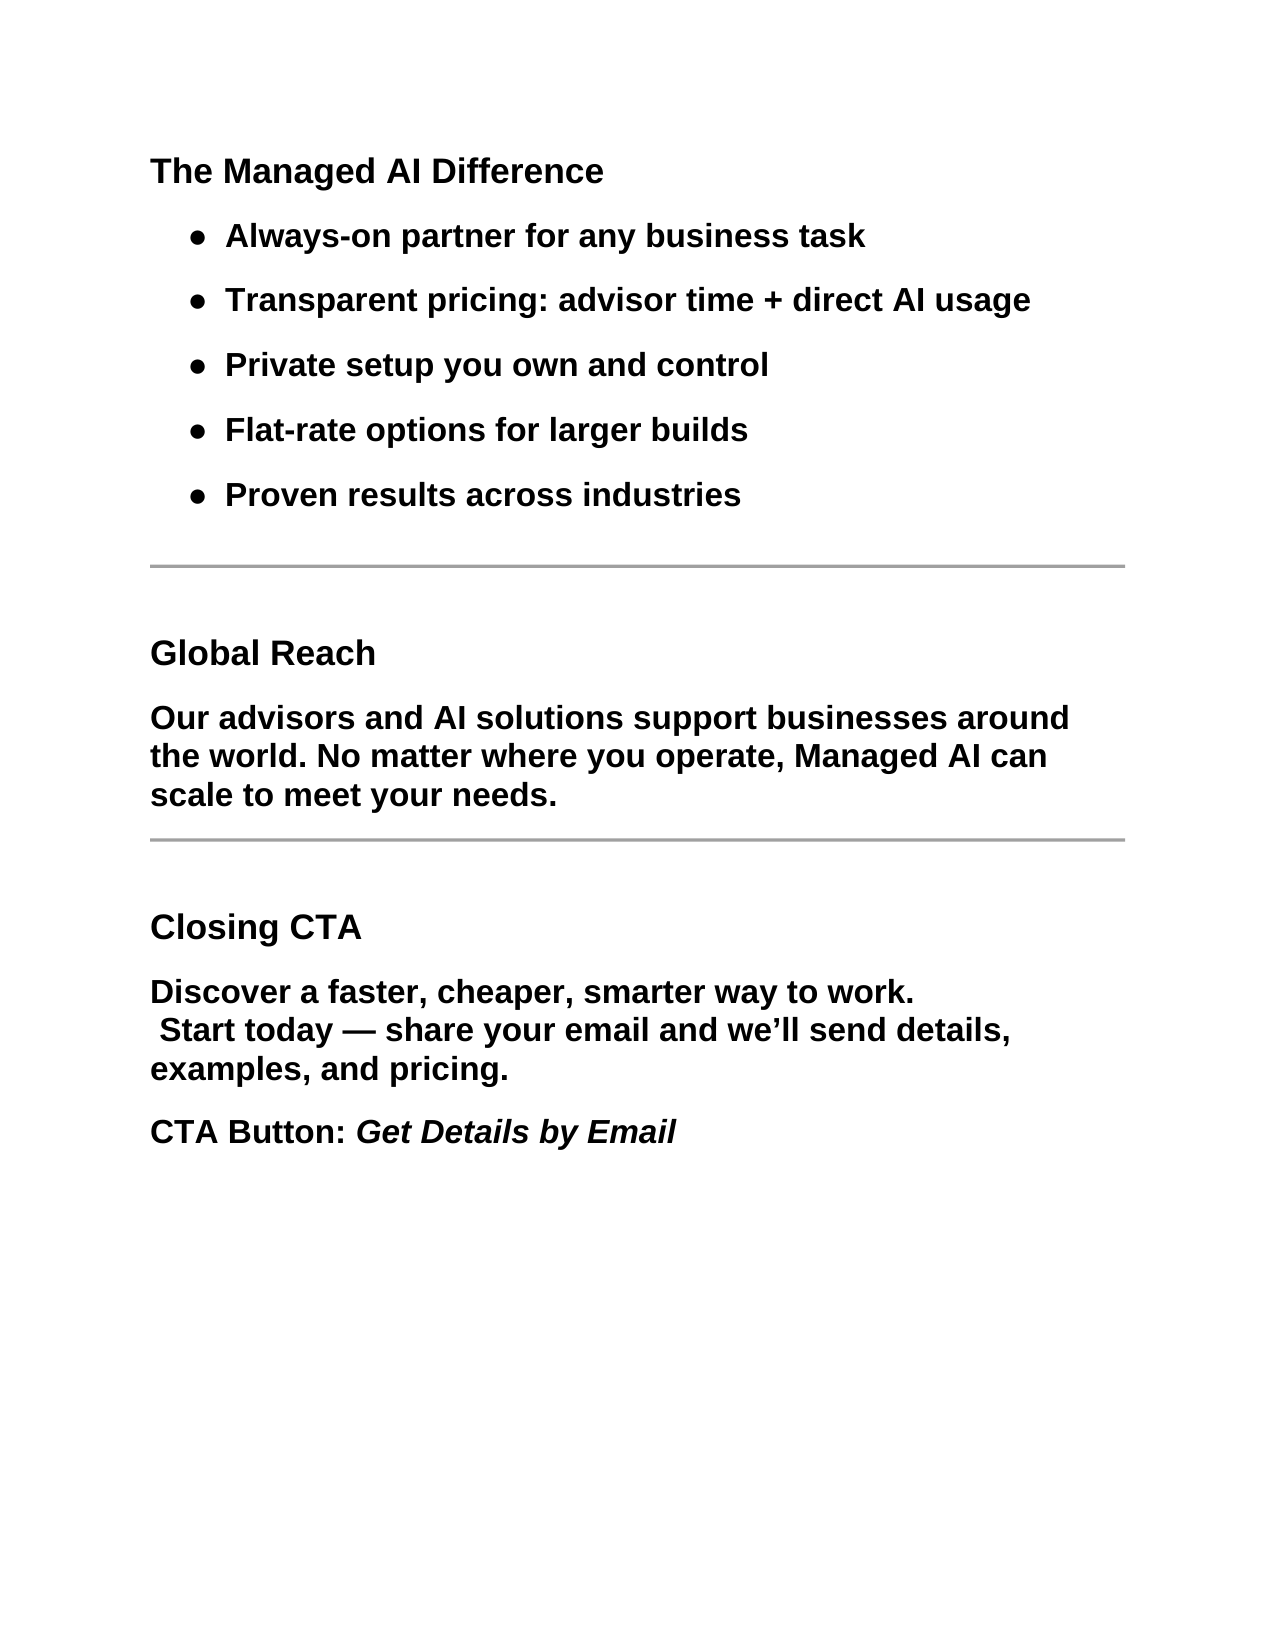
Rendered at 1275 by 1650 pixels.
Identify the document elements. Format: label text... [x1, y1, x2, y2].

text Discover a faster, cheaper, smarter way to work. Start today — share your email and we’ll send details, examples, and pricing. [150, 972, 1125, 1087]
text Our advisors and AI solutions support businesses around the world. No matter where you operate, Managed AI can scale to meet your needs. [150, 698, 1125, 813]
text CTA Button: Get Details by Email [150, 1112, 1125, 1151]
list Always-on partner for any business task [187, 216, 1125, 281]
subtitle The Managed AI Difference [150, 150, 1125, 191]
list Transparent pricing: advisor time + direct AI usage [187, 281, 1125, 345]
list Private setup you own and control [187, 345, 1125, 410]
list Proven results across industries [187, 475, 1125, 540]
subtitle Closing CTA [150, 906, 1125, 947]
list Flat-rate options for larger builds [187, 410, 1125, 475]
subtitle Global Reach [150, 632, 1125, 673]
